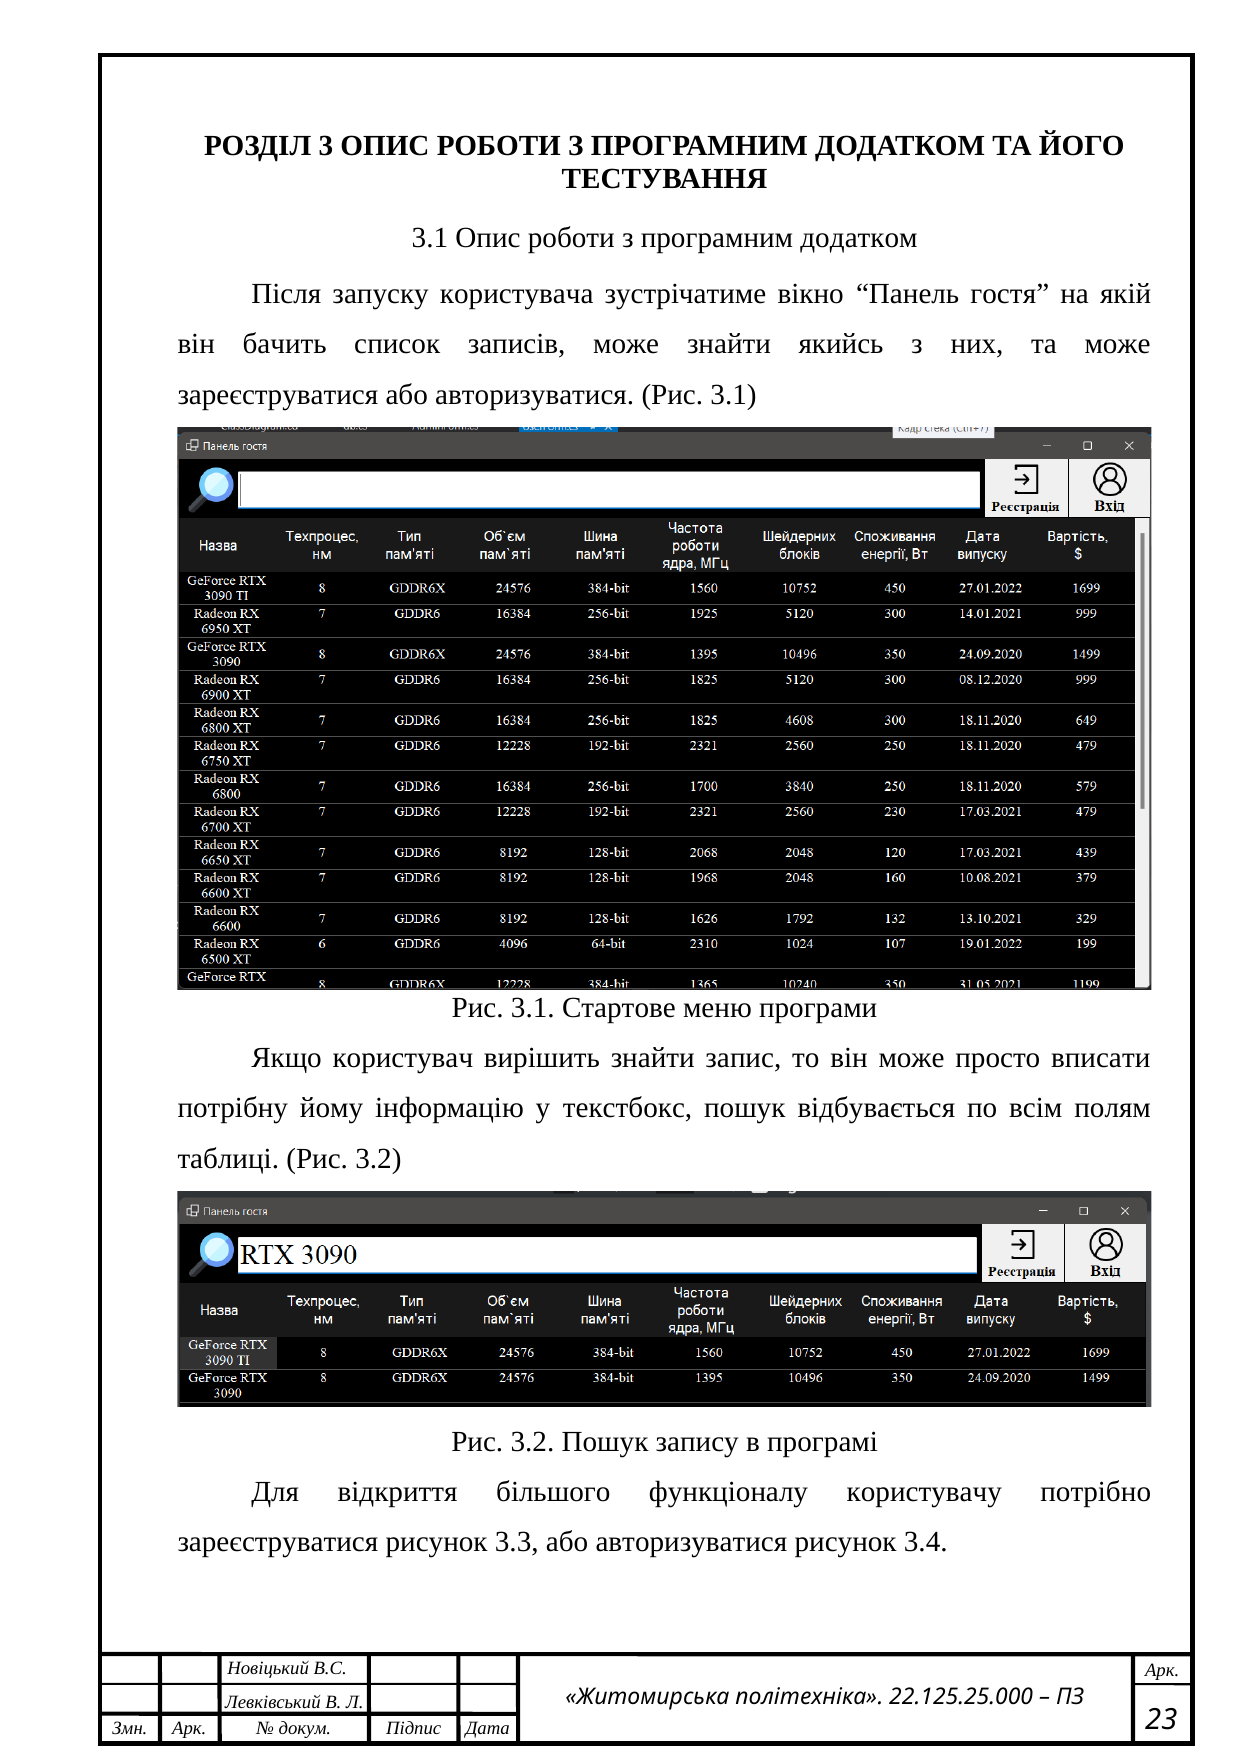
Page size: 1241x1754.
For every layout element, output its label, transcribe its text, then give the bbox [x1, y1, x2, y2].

text Після запуску користувача зустрічатиме вікно “Панель гостя” на якій він бачить список записів, може знайти якийсь з них, та може зареєструватися або авторизуватися. (Рис. 3.1) [177, 276, 1152, 410]
text Якщо користувач вирішить знайти запис, то він може просто вписати потрібну йому інформацію у текстбокс, пошук відбувається по всім полям таблиці. (Рис. 3.2) [177, 1040, 1152, 1174]
subtitle РОЗДІЛ 3 ОПИС РОБОТИ З ПРОГРАМНИМ ДОДАТКОМ ТА ЙОГО ТЕСТУВАННЯ [177, 128, 1152, 195]
text Рис. 3.1. Стартове меню програми [177, 990, 1152, 1023]
text Для відкриття більшого функціоналу користувачу потрібно зареєструватися рисунок 3.3, або авторизуватися рисунок 3.4. [177, 1474, 1152, 1558]
picture [177, 427, 1152, 990]
text Рис. 3.2. Пошук запису в програмі [177, 1424, 1152, 1457]
subtitle 3.1 Опис роботи з програмним додатком [177, 220, 1152, 253]
picture [177, 1191, 1152, 1407]
